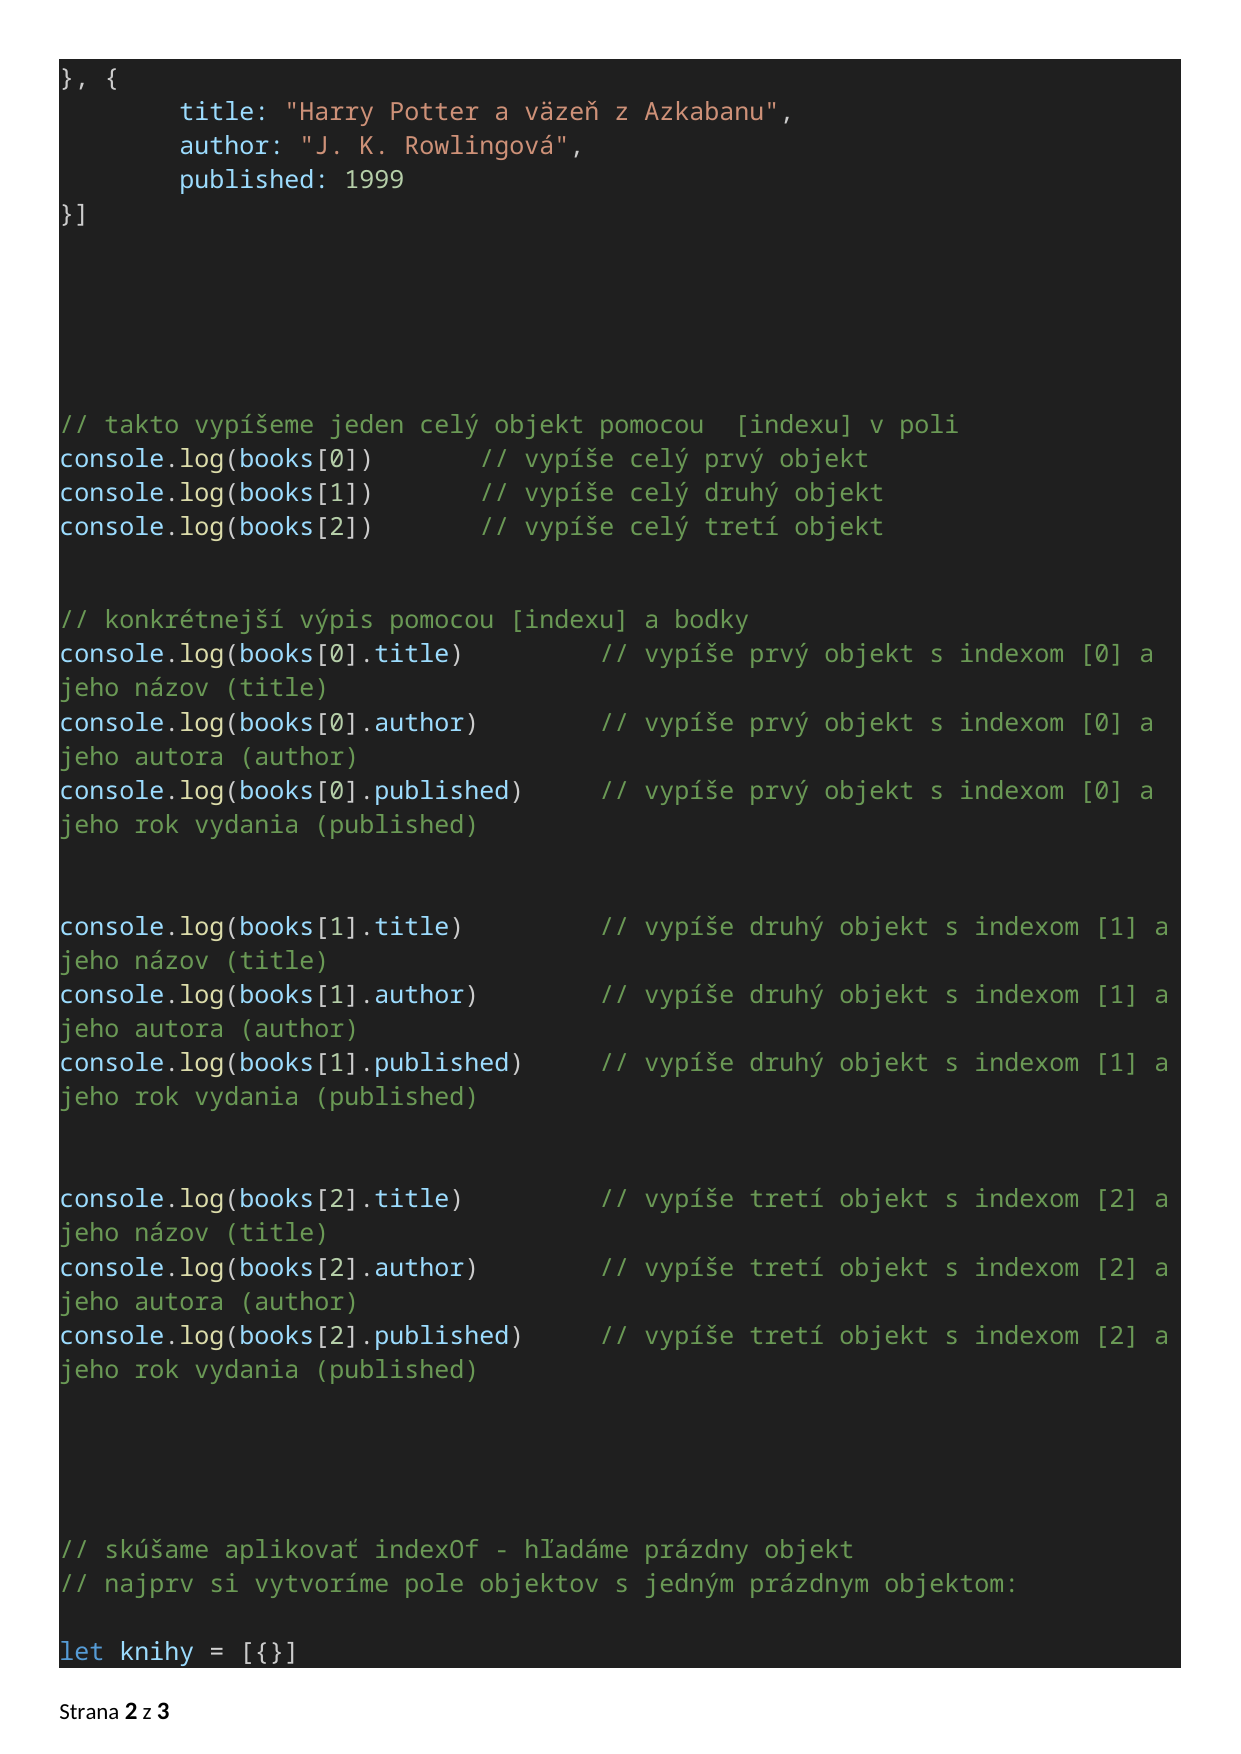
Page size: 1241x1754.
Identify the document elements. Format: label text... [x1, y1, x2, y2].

text console.log(books[0].published) // vypíše prvý objekt s indexom [0] a jeho rok vydania (published) [59, 772, 1181, 840]
text title: "Harry Potter a väzeň z Azkabanu", [59, 93, 1181, 127]
text // najprv si vytvoríme pole objektov s jedným prázdnym objektom: [59, 1566, 1181, 1600]
text console.log(books[0].author) // vypíše prvý objekt s indexom [0] a jeho autora (author) [59, 704, 1181, 772]
text console.log(books[2].title) // vypíše tretí objekt s indexom [2] a jeho názov (title) [59, 1181, 1181, 1249]
text published: 1999 [59, 161, 1181, 195]
text // konkrétnejší výpis pomocou [indexu] a bodky [59, 602, 1181, 636]
text console.log(books[0]) // vypíše celý prvý objekt [59, 441, 1181, 475]
text console.log(books[2].published) // vypíše tretí objekt s indexom [2] a jeho rok vydania (published) [59, 1317, 1181, 1385]
text }, { [59, 59, 1181, 93]
text console.log(books[1].published) // vypíše druhý objekt s indexom [1] a jeho rok vydania (published) [59, 1045, 1181, 1113]
text console.log(books[0].title) // vypíše prvý objekt s indexom [0] a jeho názov (title) [59, 636, 1181, 704]
text // skúšame aplikovať indexOf - hľadáme prázdny objekt [59, 1532, 1181, 1566]
text console.log(books[2]) // vypíše celý tretí objekt [59, 509, 1181, 543]
text console.log(books[1].author) // vypíše druhý objekt s indexom [1] a jeho autora (author) [59, 977, 1181, 1045]
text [59, 127, 1181, 161]
text console.log(books[1].title) // vypíše druhý objekt s indexom [1] a jeho názov (title) [59, 908, 1181, 977]
text let knihy = [{}] [59, 1634, 1181, 1668]
text // takto vypíšeme jeden celý objekt pomocou [indexu] v poli [59, 407, 1181, 441]
text console.log(books[1]) // vypíše celý druhý objekt [59, 475, 1181, 509]
text }] [59, 195, 1181, 229]
text console.log(books[2].author) // vypíše tretí objekt s indexom [2] a jeho autora (author) [59, 1249, 1181, 1317]
